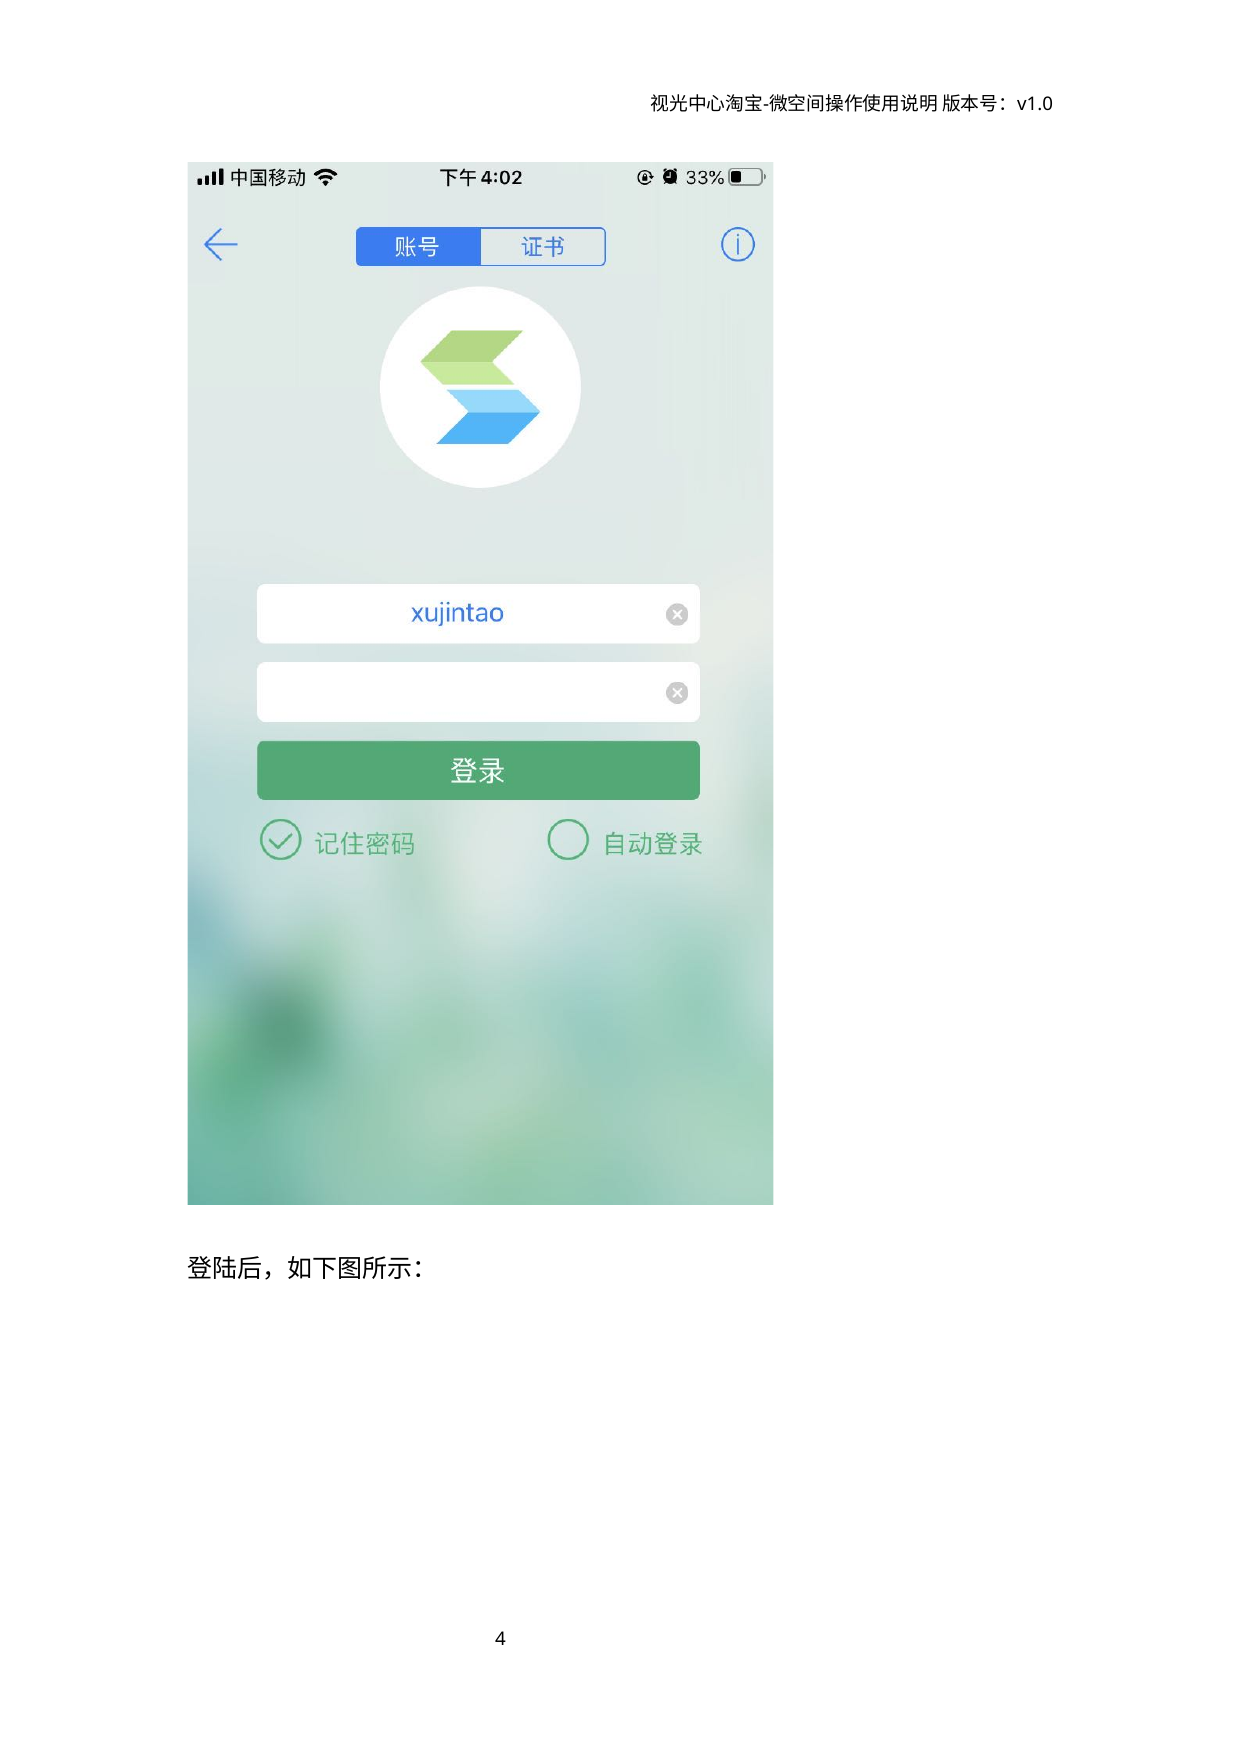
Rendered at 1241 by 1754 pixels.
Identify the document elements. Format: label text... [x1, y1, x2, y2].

text 登陆后，如下图所示： [187, 1234, 1053, 1299]
picture [187, 162, 774, 1205]
